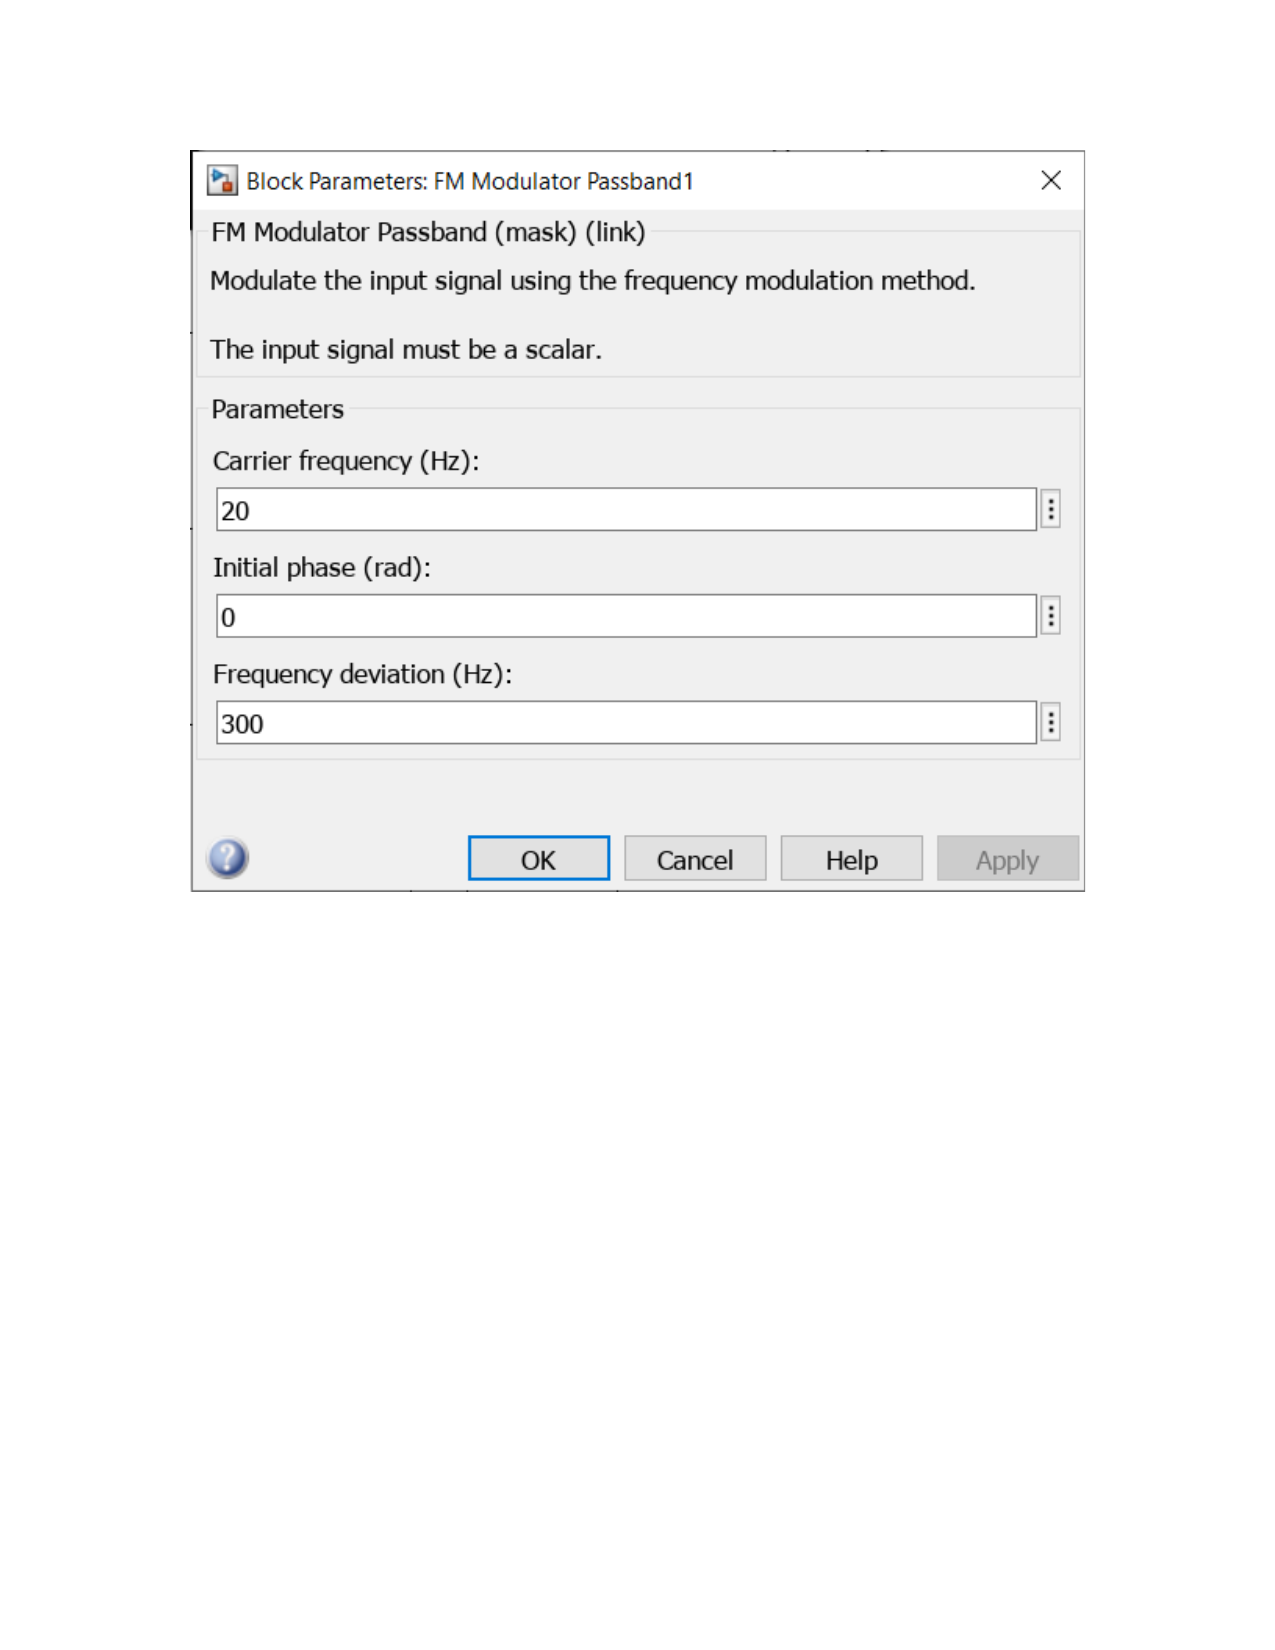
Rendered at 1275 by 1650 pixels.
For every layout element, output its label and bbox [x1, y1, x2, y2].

picture [190, 150, 1086, 892]
